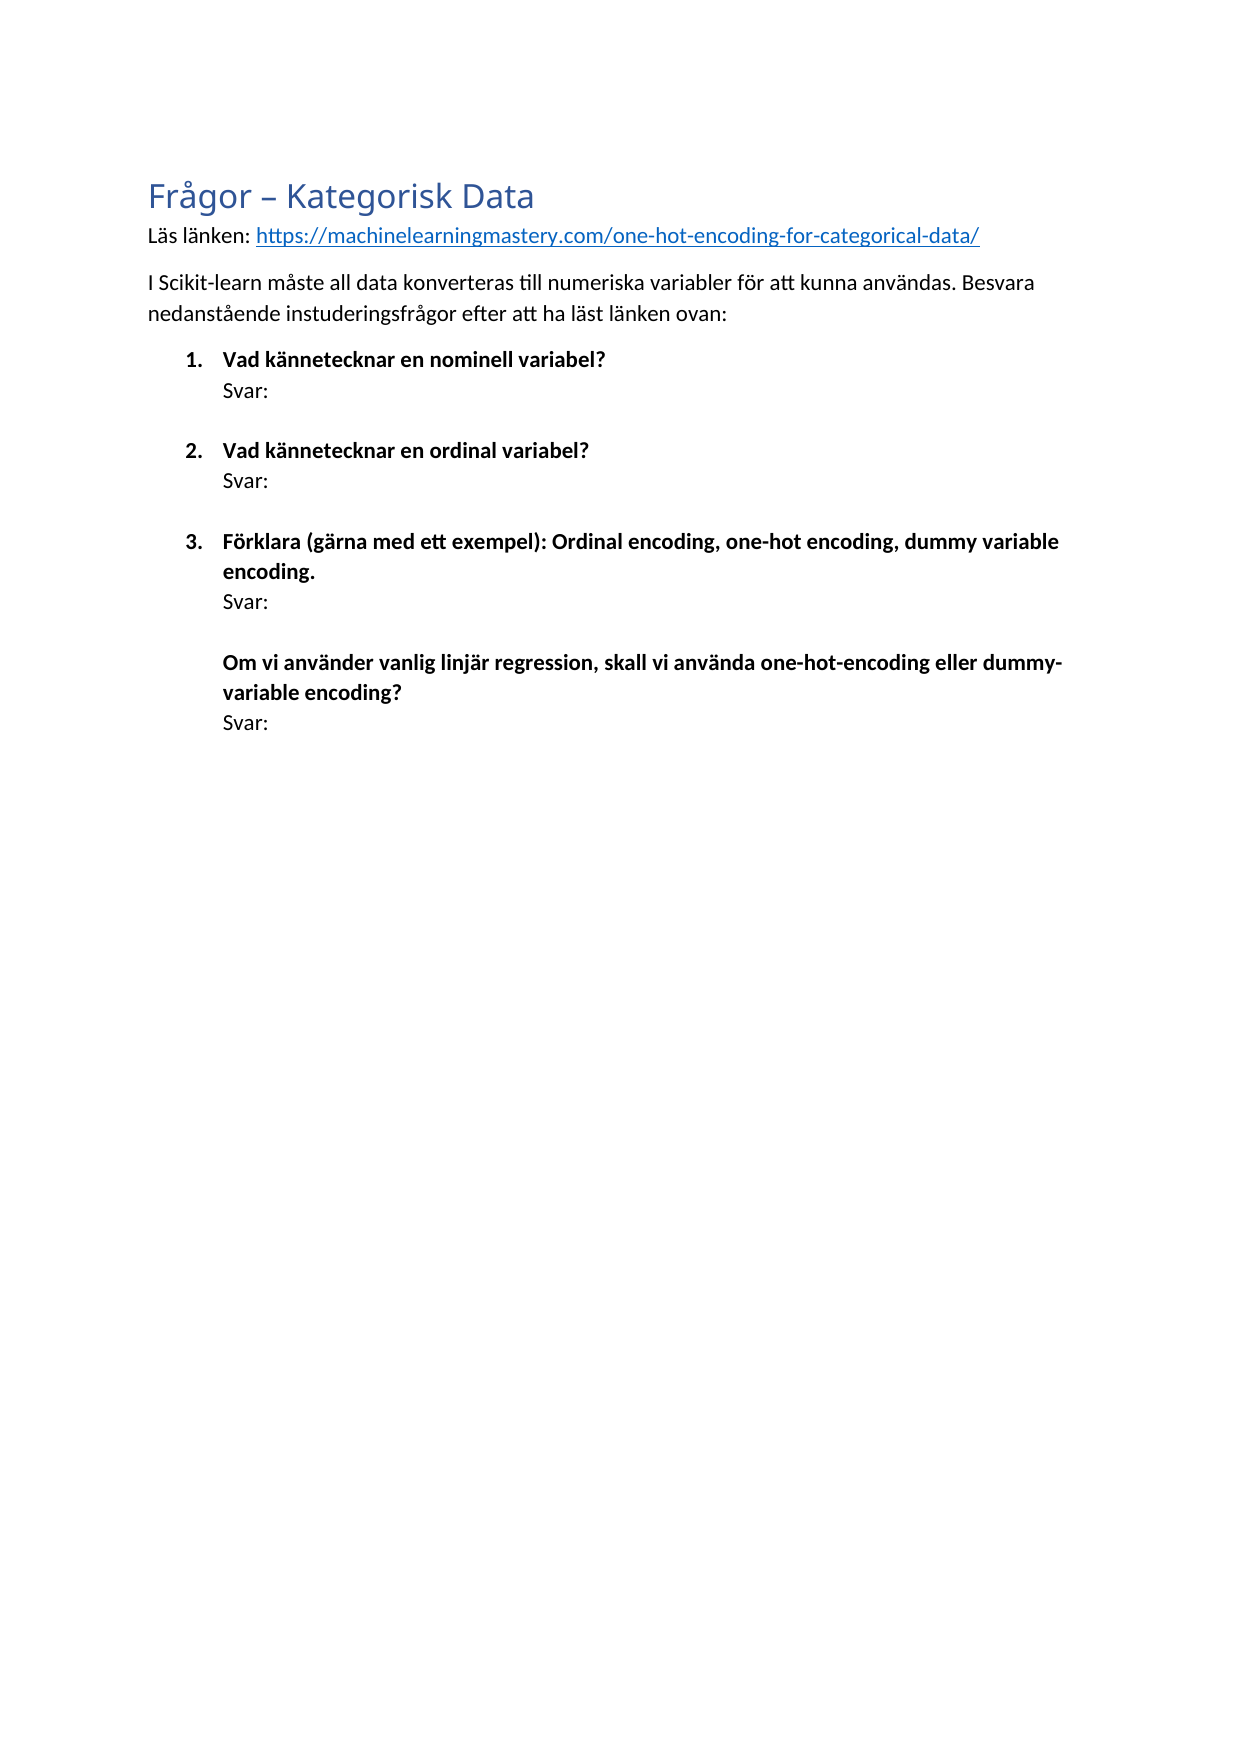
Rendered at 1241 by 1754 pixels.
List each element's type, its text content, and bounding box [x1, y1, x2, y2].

list Om vi använder vanlig linjär regression, skall vi använda one-hot-encoding eller dummy-variable encoding? [223, 648, 1093, 706]
list Svar: [223, 708, 1093, 736]
text Läs länken: https://machinelearningmastery.com/one-hot-encoding-for-categorical-data/ [148, 222, 1093, 249]
list Förklara (gärna med ett exempel): Ordinal encoding, one-hot encoding, dummy variable encoding. [185, 527, 1093, 585]
list Vad kännetecknar en ordinal variabel? [185, 436, 1093, 464]
list Svar: [223, 376, 1093, 404]
list Vad kännetecknar en nominell variabel? [185, 346, 1093, 373]
list Svar: [223, 587, 1093, 615]
text I Scikit-learn måste all data konverteras till numeriska variabler för att kunna användas. Besvara nedanstående instuderingsfrågor efter att ha läst länken ovan: [148, 268, 1093, 327]
list Svar: [223, 466, 1093, 494]
subtitle Frågor – Kategorisk Data [148, 173, 1093, 218]
